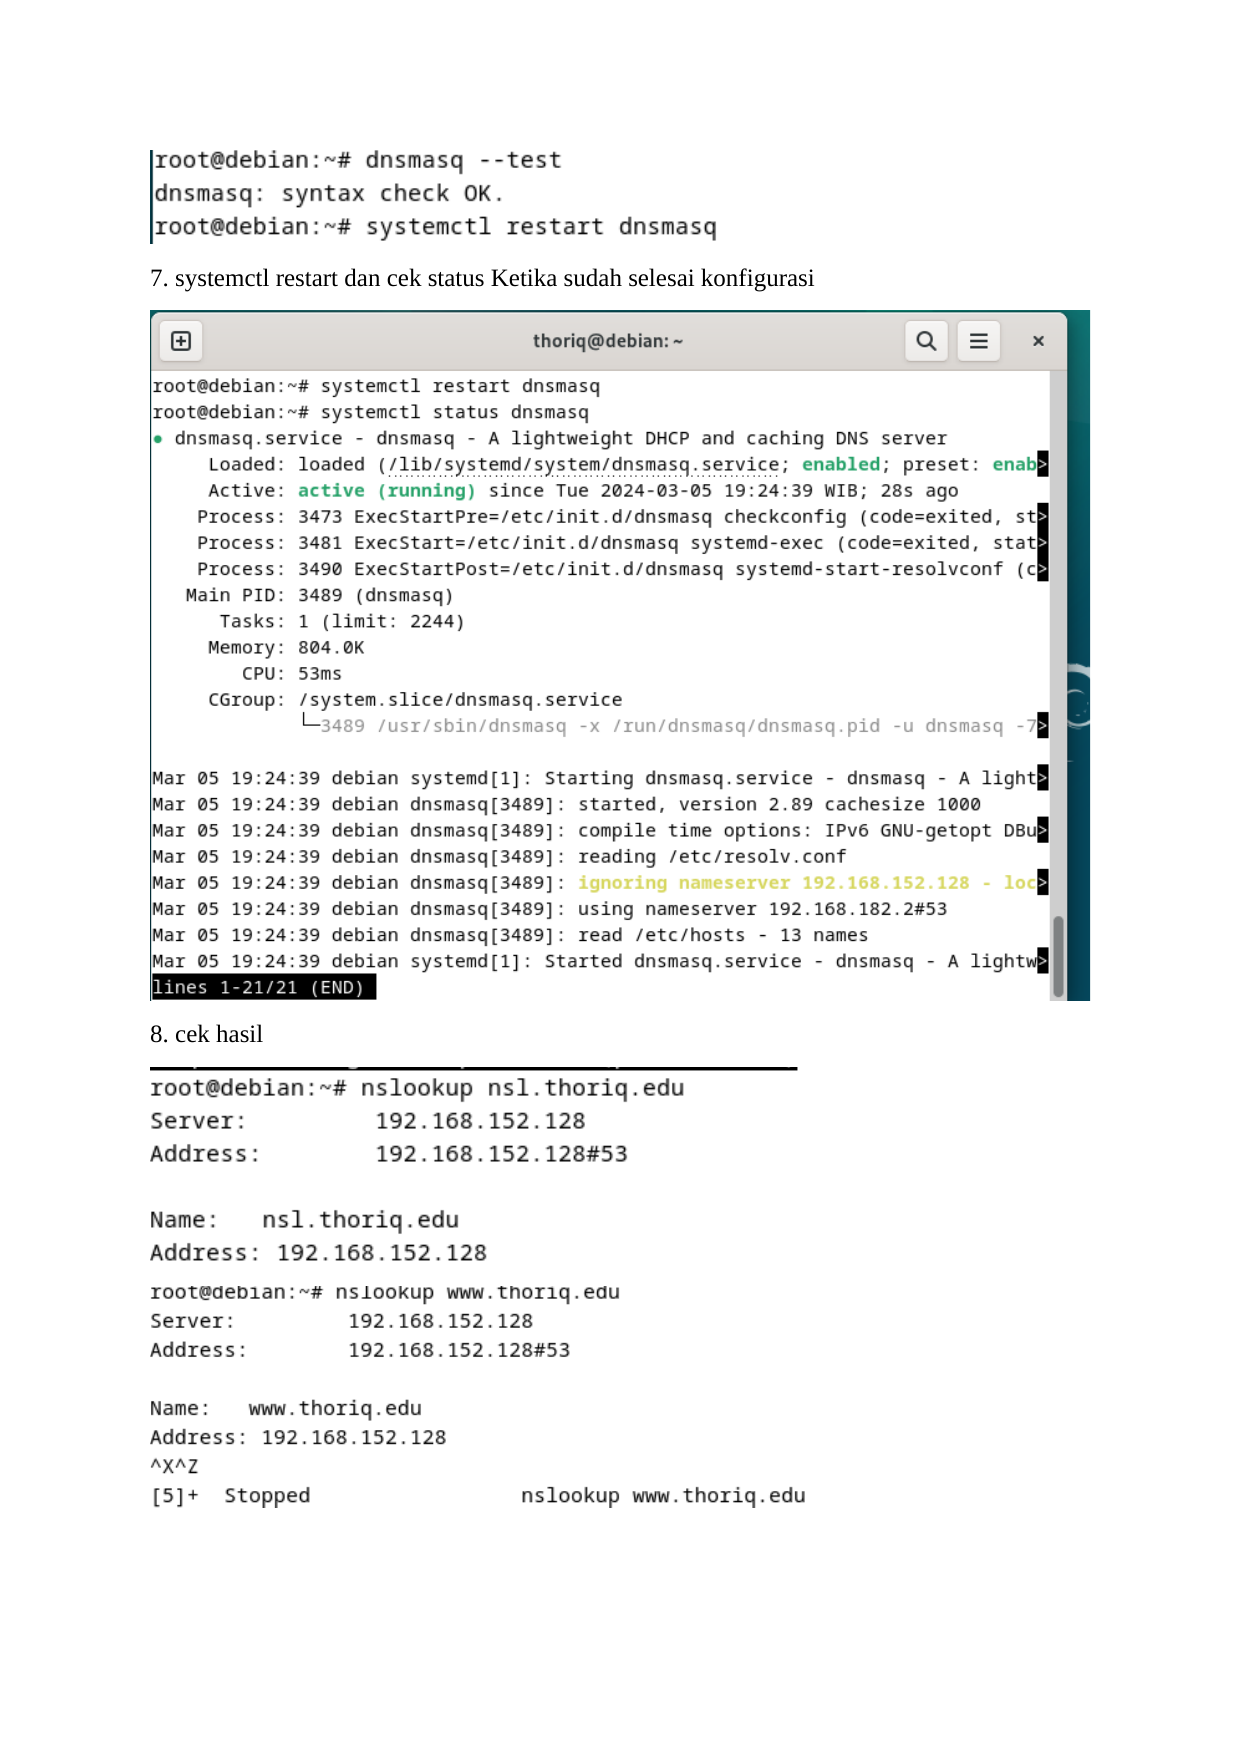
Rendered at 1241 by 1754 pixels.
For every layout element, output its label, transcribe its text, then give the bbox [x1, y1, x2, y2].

text 7. systemctl restart dan cek status Ketika sudah selesai konfigurasi [150, 263, 1090, 291]
picture [150, 1286, 1091, 1508]
picture [150, 310, 1091, 1001]
text 8. cek hasil [150, 1019, 1090, 1048]
picture [150, 1067, 926, 1267]
picture [150, 150, 899, 244]
